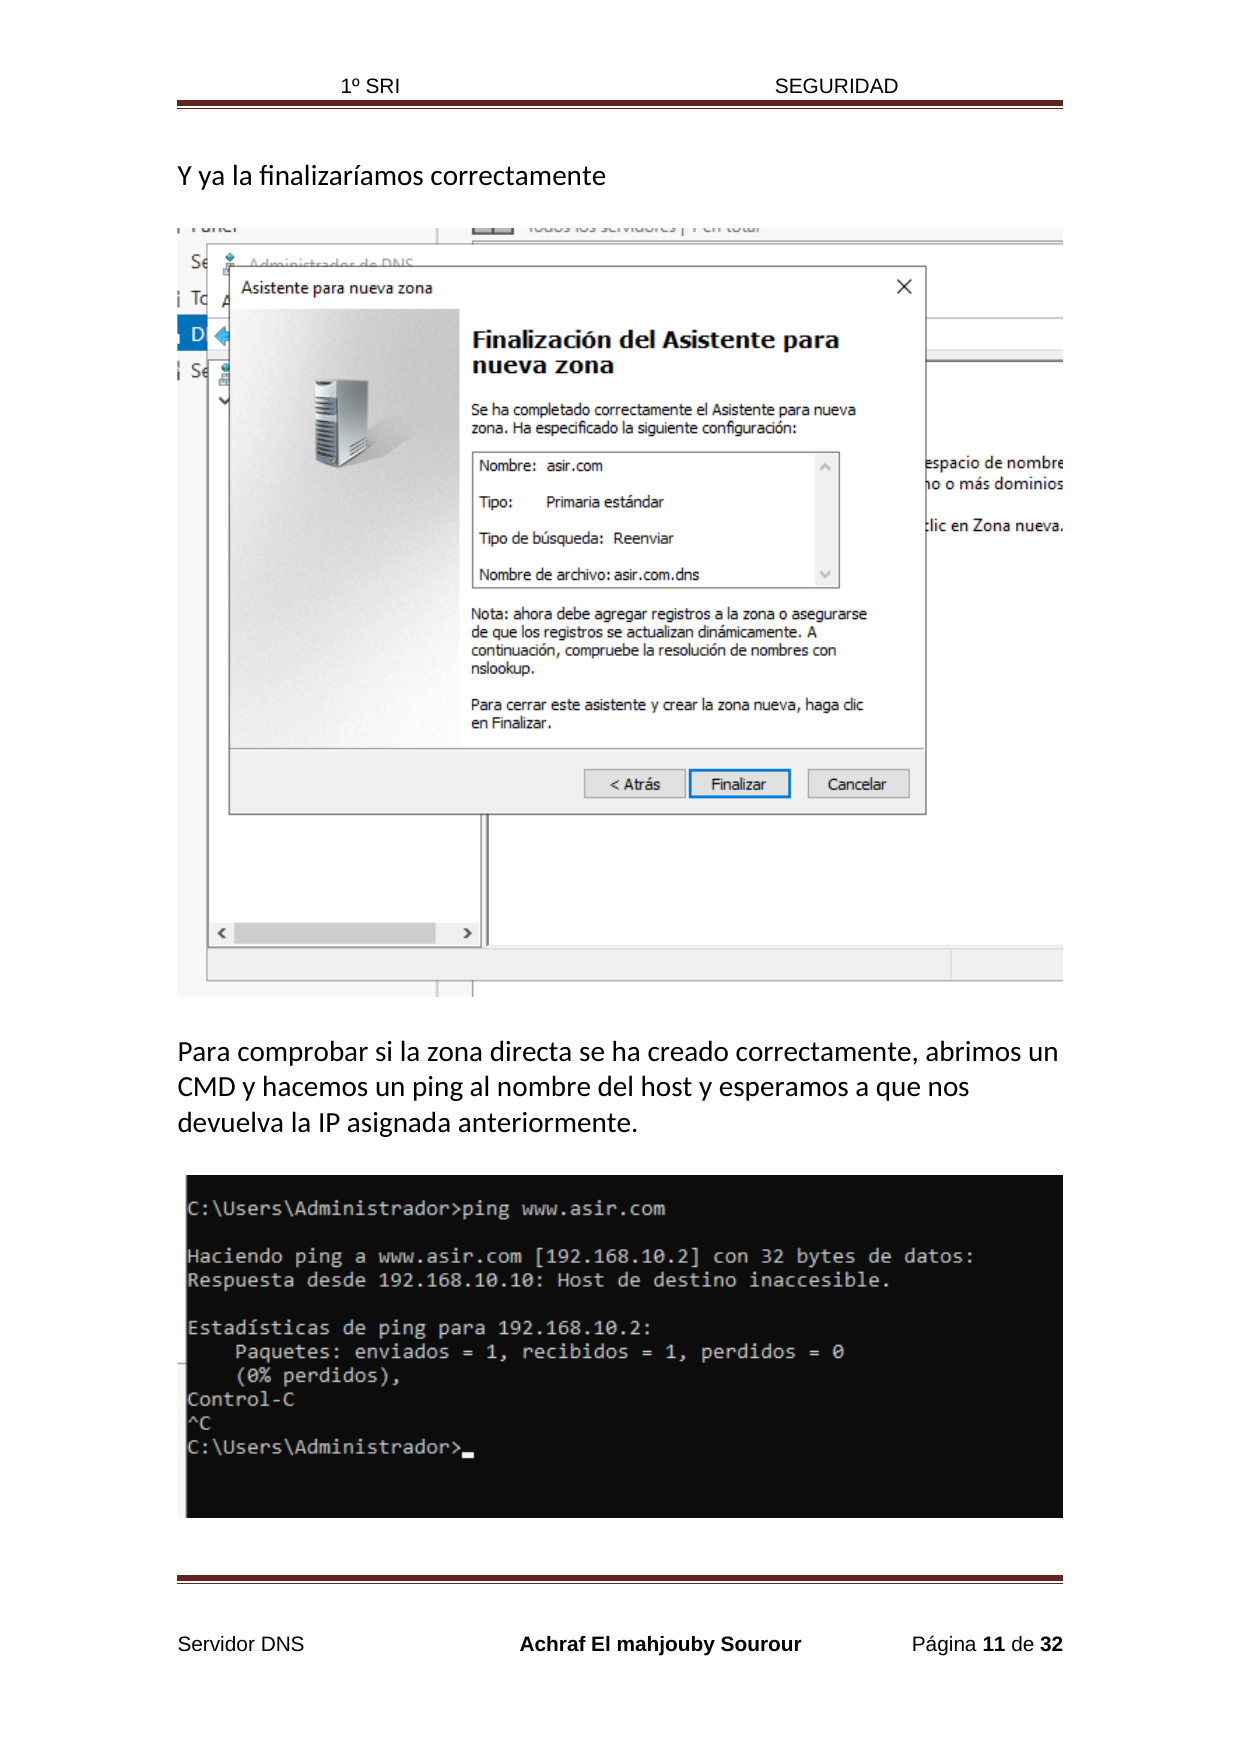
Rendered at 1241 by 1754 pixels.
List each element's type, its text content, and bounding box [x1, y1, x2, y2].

text Y ya la finalizaríamos correctamente [177, 157, 1063, 193]
picture [177, 228, 1063, 997]
text Para comprobar si la zona directa se ha creado correctamente, abrimos un CMD y hacemos un ping al nombre del host y esperamos a que nos devuelva la IP asignada anteriormente. [177, 1033, 1063, 1139]
picture [177, 1175, 1063, 1518]
